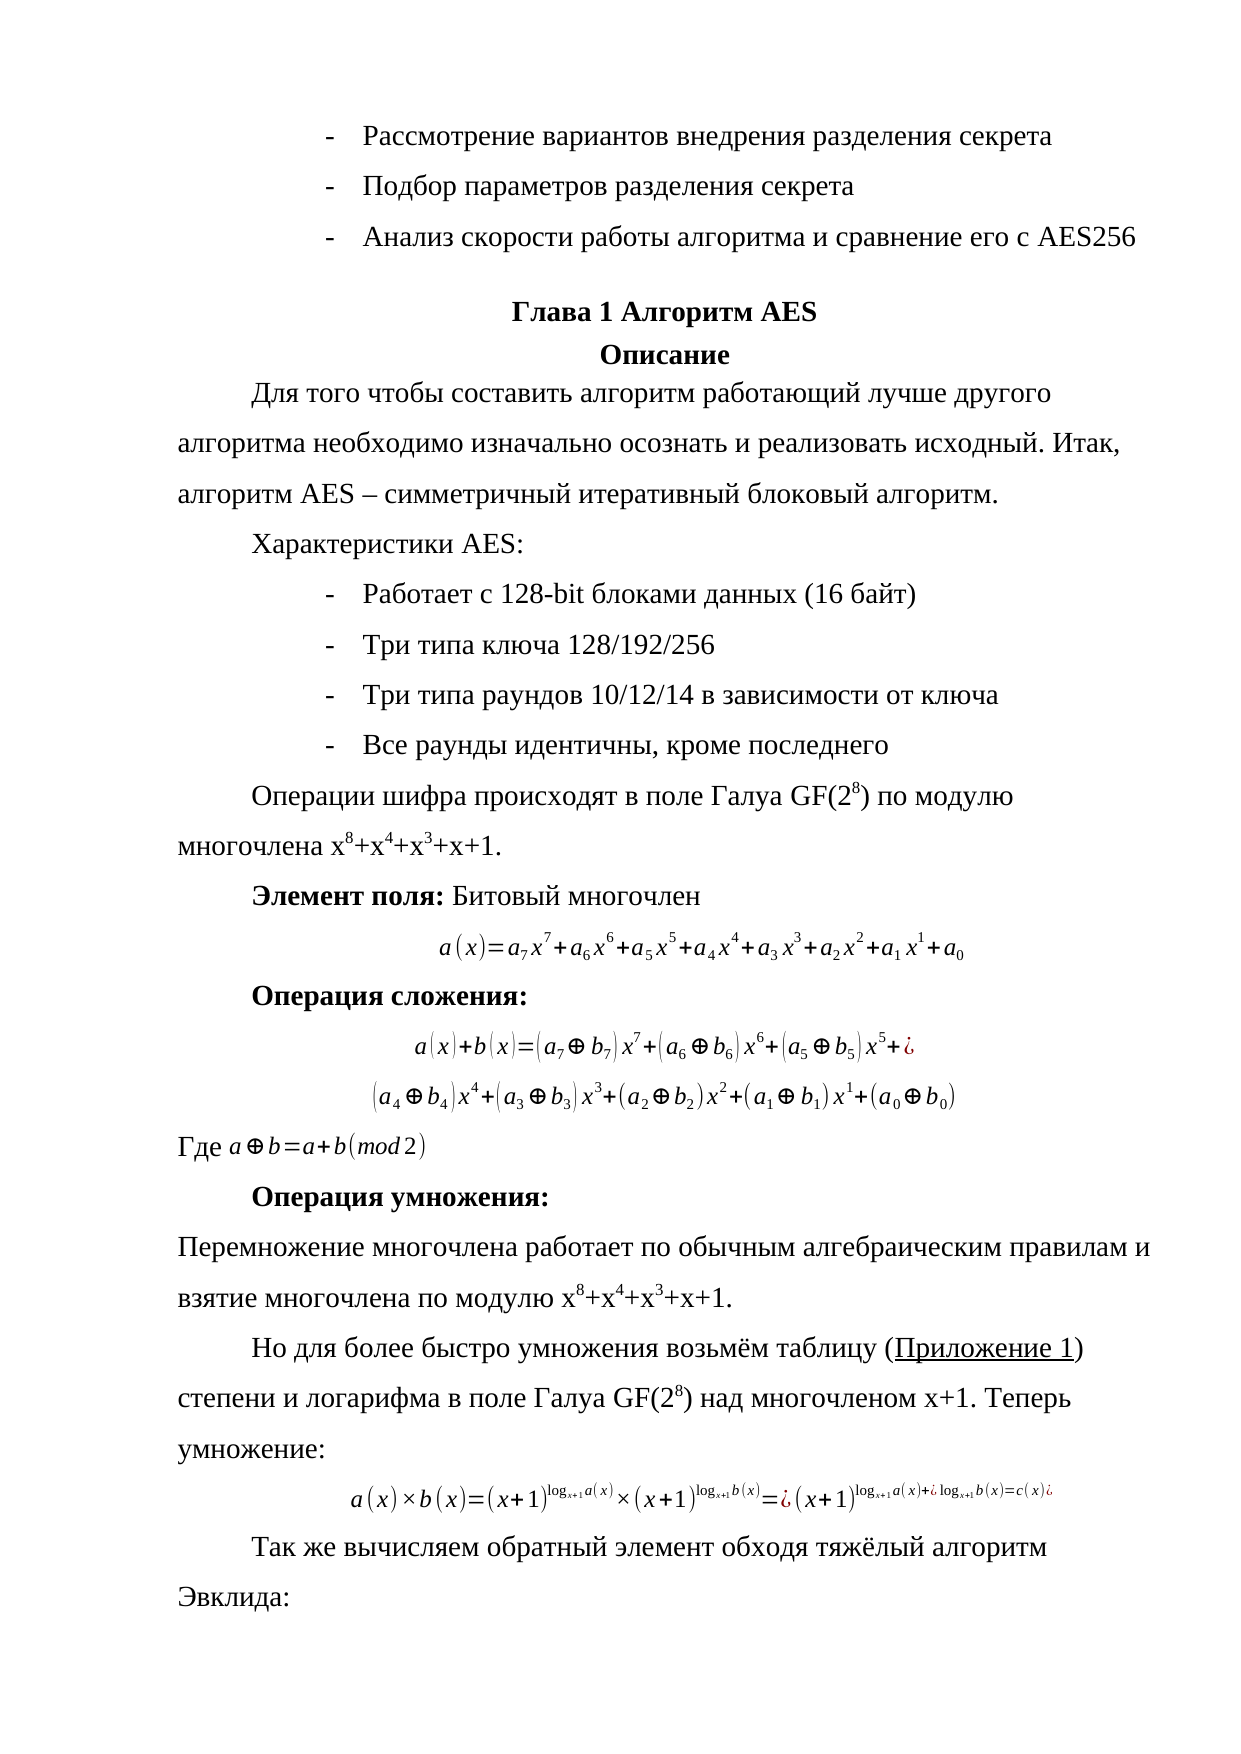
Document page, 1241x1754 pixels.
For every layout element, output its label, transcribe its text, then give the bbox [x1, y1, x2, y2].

text Операции шифра происходят в поле Галуа GF(28) по модулю многочлена x8+x4+x3+x+1. [177, 778, 1152, 862]
list Подбор параметров разделения секрета [325, 168, 1152, 202]
text Но для более быстро умножения возьмём таблицу (Приложение 1) степени и логарифма в поле Галуа GF(28) над многочленом x+1. Теперь умножение: [177, 1330, 1152, 1464]
list Три типа раундов 10/12/14 в зависимости от ключа [325, 677, 1152, 711]
text Характеристики AES: [177, 526, 1152, 560]
text Элемент поля: Битовый многочлен [177, 878, 1152, 912]
text Операция сложения: [177, 978, 1152, 1011]
text Операция умножения: [177, 1179, 1152, 1213]
list Все раунды идентичны, кроме последнего [325, 727, 1152, 761]
text Где [177, 1129, 1152, 1162]
list Работает с 128-bit блоками данных (16 байт) [325, 577, 1152, 610]
text Перемножение многочлена работает по обычным алгебраическим правилам и взятие многочлена по модулю x8+x4+x3+x+1. [177, 1229, 1152, 1313]
list Рассмотрение вариантов внедрения разделения секрета [325, 118, 1152, 152]
text Так же вычисляем обратный элемент обходя тяжёлый алгоритм Эвклида: [177, 1529, 1152, 1613]
list Анализ скорости работы алгоритма и сравнение его с AES256 [325, 219, 1152, 252]
text Для того чтобы составить алгоритм работающий лучше другого алгоритма необходимо изначально осознать и реализовать исходный. Итак, алгоритм AES – симметричный итеративный блоковый алгоритм. [177, 375, 1152, 509]
subtitle Глава 1 Алгоритм AES [177, 294, 1152, 328]
subtitle Описание [177, 337, 1152, 370]
list Три типа ключа 128/192/256 [325, 627, 1152, 660]
